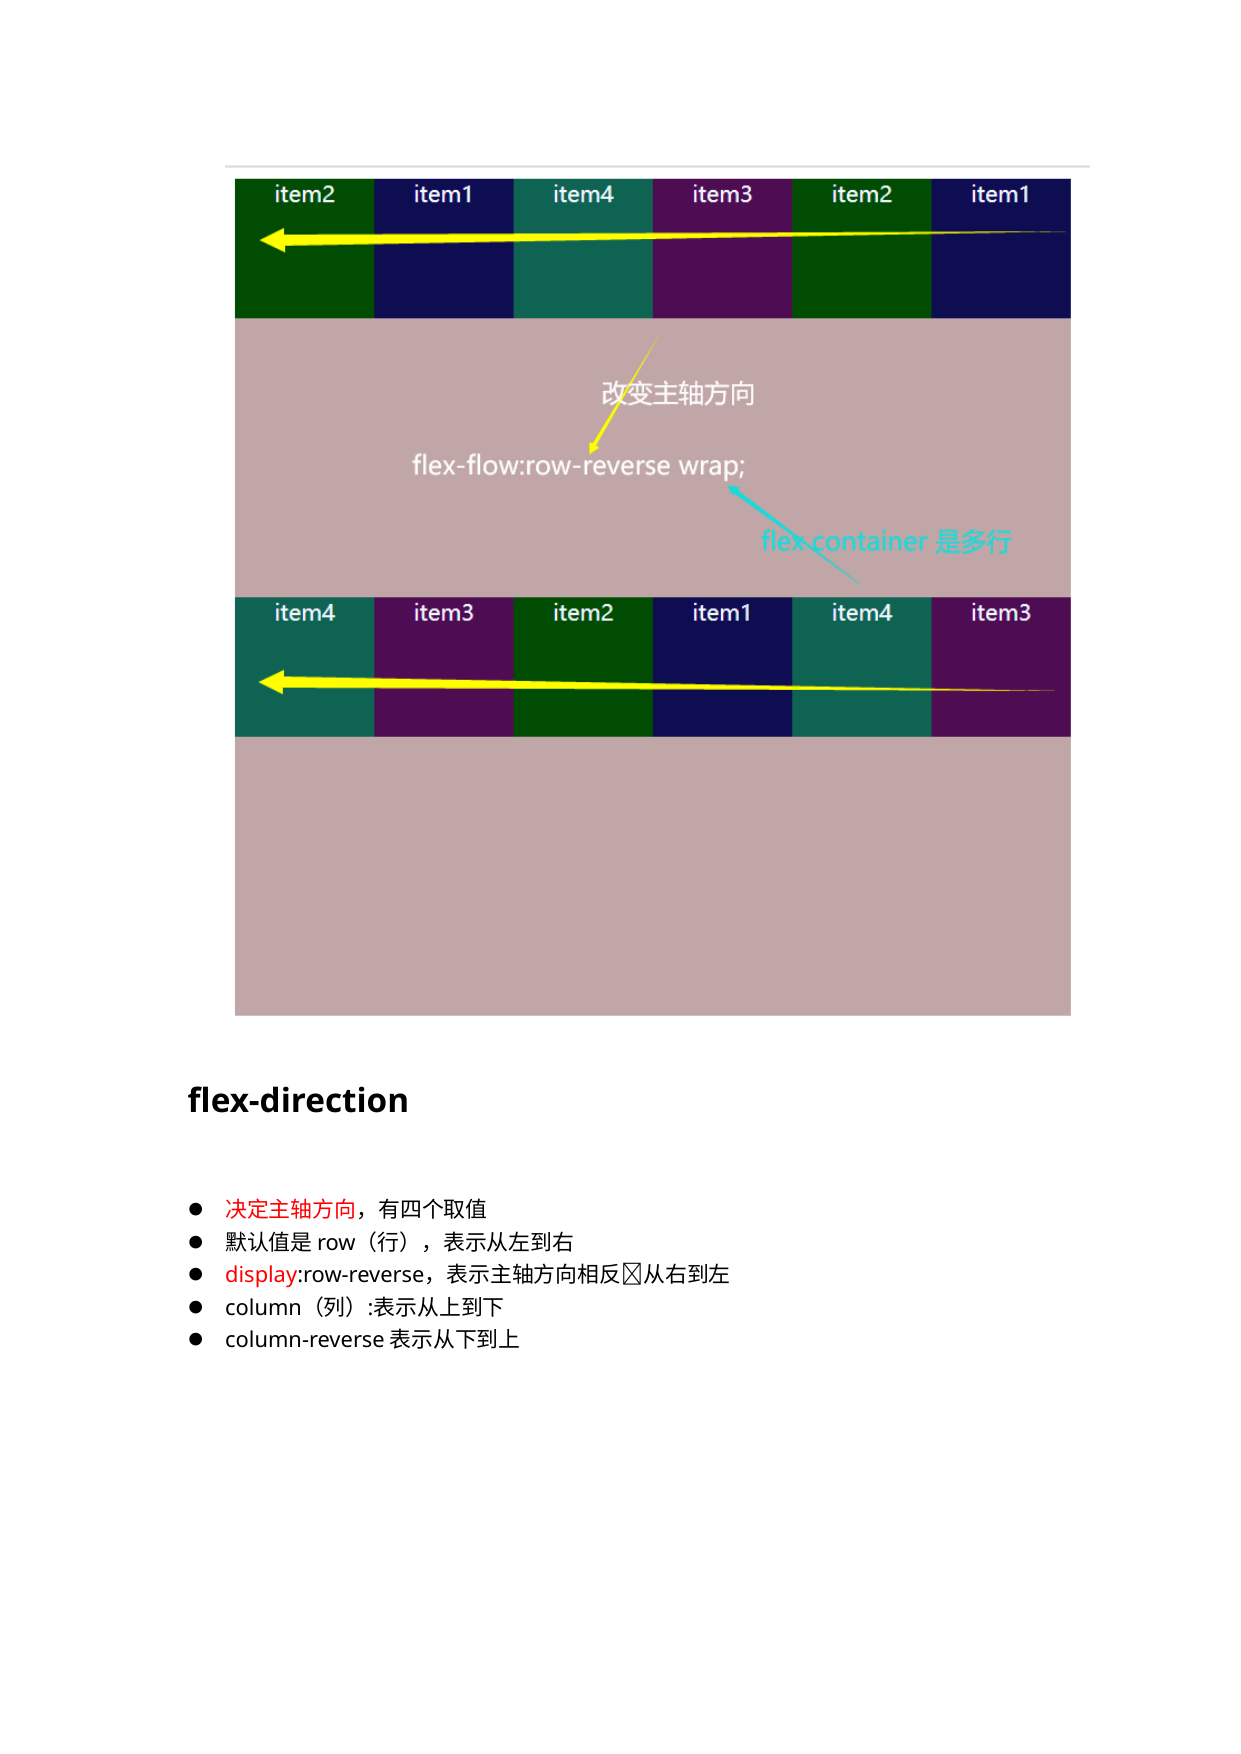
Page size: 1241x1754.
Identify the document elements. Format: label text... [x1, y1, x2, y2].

list column（列）:表示从上到下 [187, 1289, 1053, 1322]
list 决定主轴方向，有四个取值 [187, 1192, 1053, 1224]
list 默认值是row（行），表示从左到右 [187, 1224, 1053, 1257]
list display:row-reverse，表示主轴方向相反从右到左 [187, 1257, 1053, 1289]
list column-reverse表示从下到上 [187, 1322, 1053, 1354]
picture [225, 162, 1091, 1037]
subtitle flex-direction [187, 1067, 1053, 1132]
